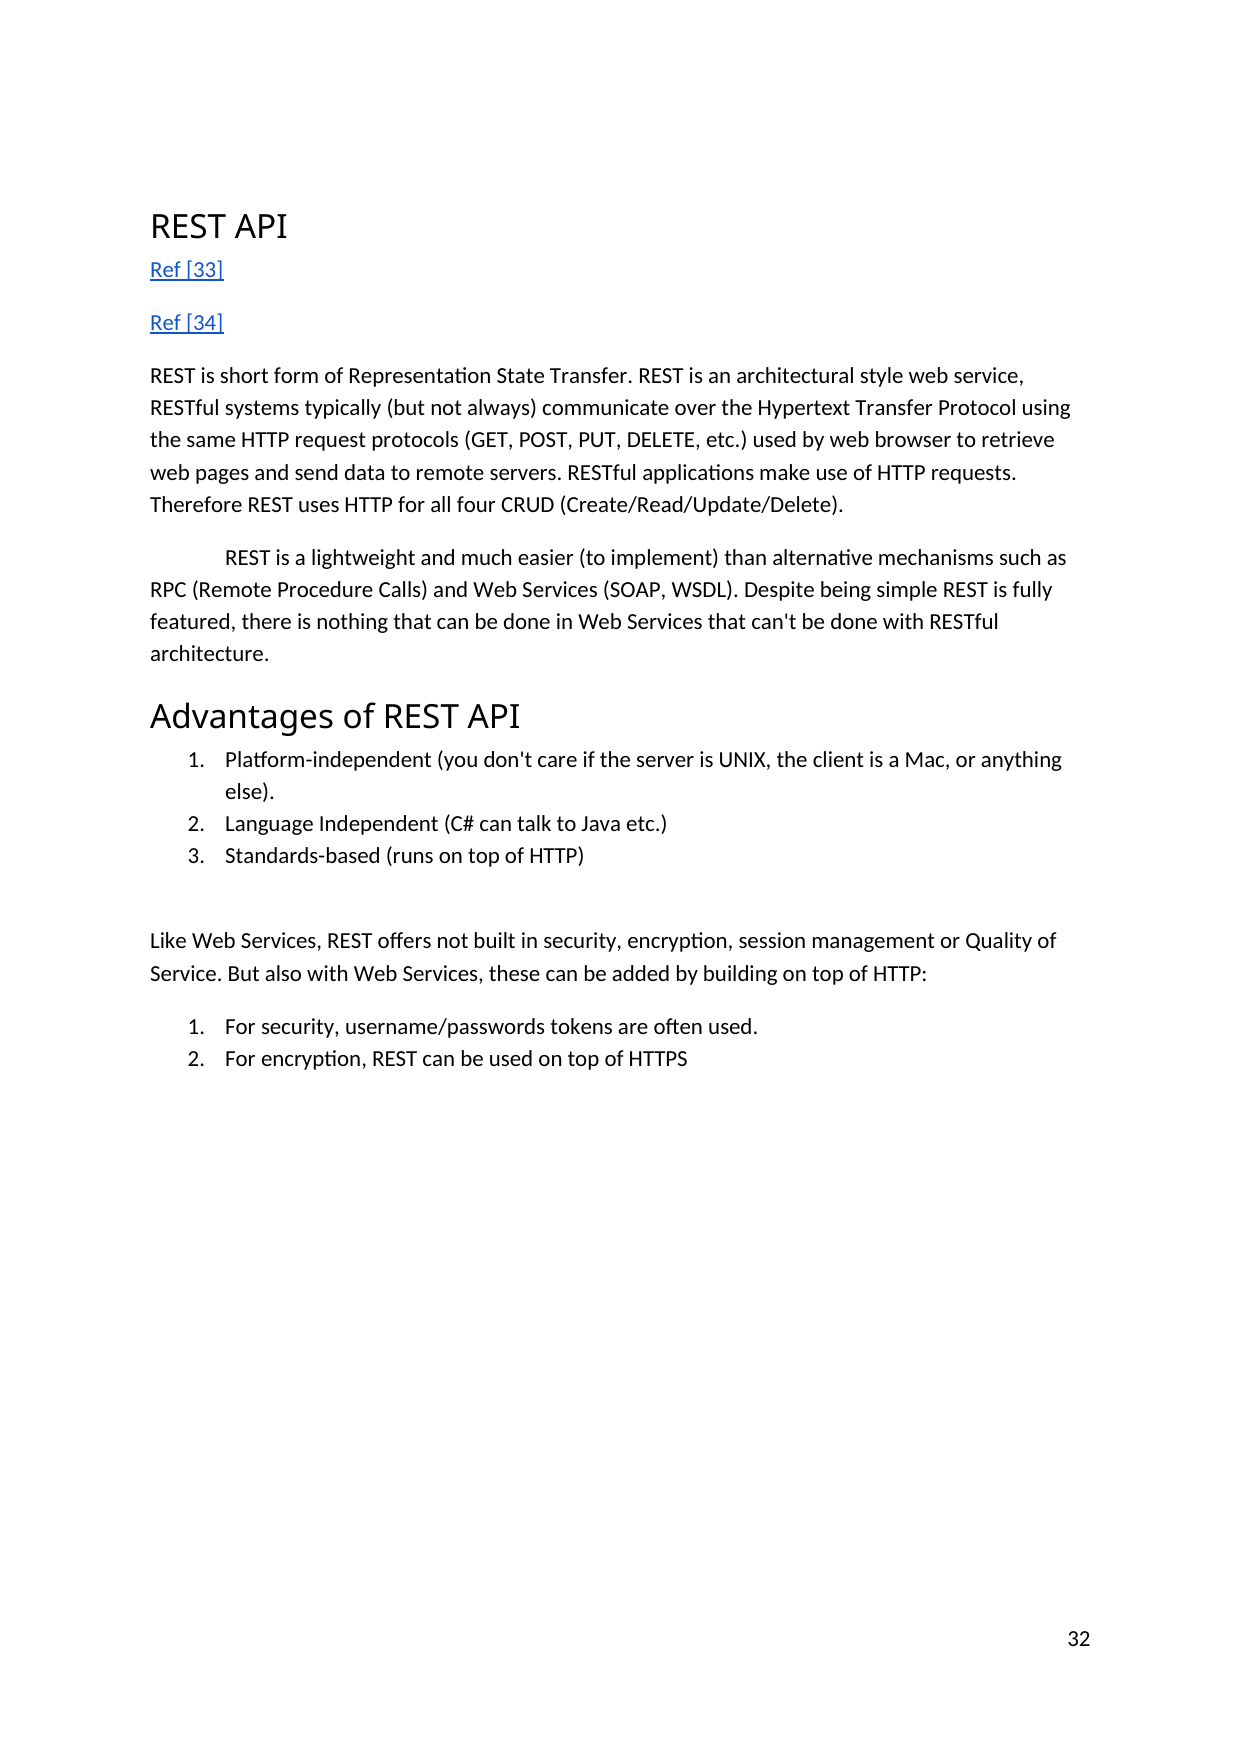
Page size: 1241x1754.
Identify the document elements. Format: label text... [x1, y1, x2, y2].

text Ref [34] [150, 308, 1090, 336]
subtitle REST API [150, 203, 1090, 248]
list For security, username/passwords tokens are often used. [187, 1012, 1090, 1040]
text Ref [33] [150, 255, 1090, 283]
list For encryption, REST can be used on top of HTTPS [187, 1044, 1090, 1072]
text Like Web Services, REST offers not built in security, encryption, session management or Quality of Service. But also with Web Services, these can be added by building on top of HTTP: [150, 927, 1090, 987]
text REST is a lightweight and much easier (to implement) than alternative mechanisms such as RPC (Remote Procedure Calls) and Web Services (SOAP, WSDL). Despite being simple REST is fully featured, there is nothing that can be done in Web Services that can't be done with RESTful architecture. [150, 543, 1090, 668]
list Platform-independent (you don't care if the server is UNIX, the client is a Mac, or anything else). [187, 745, 1090, 805]
text REST is short form of Representation State Transfer. REST is an architectural style web service, RESTful systems typically (but not always) communicate over the Hypertext Transfer Protocol using the same HTTP request protocols (GET, POST, PUT, DELETE, etc.) used by web browser to retrieve web pages and send data to remote servers. RESTful applications make use of HTTP requests. Therefore REST uses HTTP for all four CRUD (Create/Read/Update/Delete). [150, 361, 1090, 518]
subtitle Advantages of REST API [150, 693, 1090, 738]
list Standards-based (runs on top of HTTP) [187, 841, 1090, 869]
list Language Independent (C# can talk to Java etc.) [187, 809, 1090, 837]
